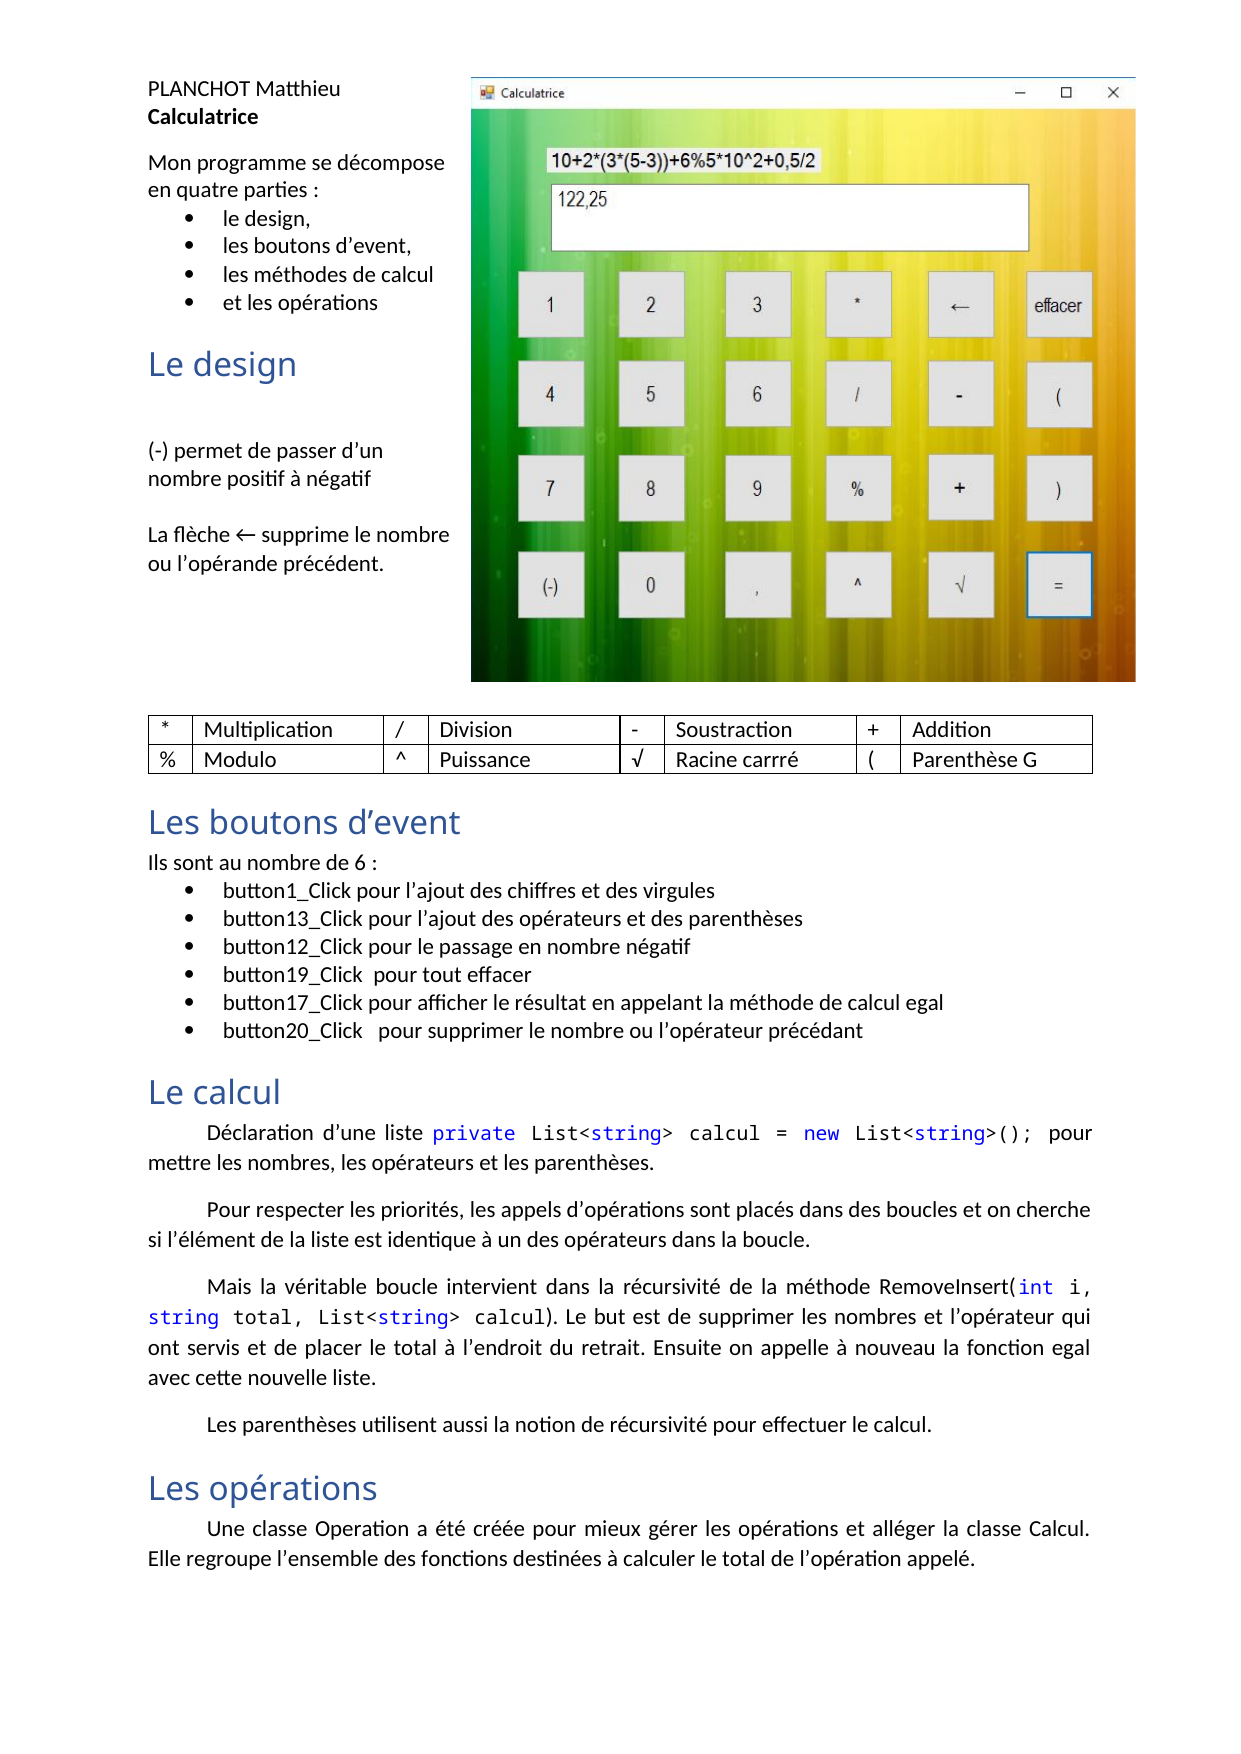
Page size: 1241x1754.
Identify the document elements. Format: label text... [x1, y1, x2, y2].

text Mais la véritable boucle intervient dans la récursivité de la méthode RemoveInsert(int i, string total, List<string> calcul). Le but est de supprimer les nombres et l’opérateur qui ont servis et de placer le total à l’endroit du retrait. Ensuite on appelle à nouveau la fonction egal avec cette nouvelle liste. [148, 1272, 1093, 1391]
text Mon programme se décompose en quatre parties : [148, 148, 470, 204]
list les méthodes de calcul [185, 260, 470, 288]
text La flèche ← supprime le nombre ou l’opérande précédent. [148, 521, 470, 577]
subtitle Le calcul [148, 1069, 1093, 1114]
table_cell ( [857, 745, 900, 773]
list button13_Click pour l’ajout des opérateurs et des parenthèses [185, 904, 1093, 932]
table_header / [384, 716, 428, 744]
list les boutons d’event, [185, 232, 470, 260]
list le design, [185, 204, 470, 232]
table_cell √ [621, 745, 664, 773]
table_header Division [429, 716, 619, 744]
subtitle Le design [148, 341, 470, 386]
list button19_Click pour tout effacer [185, 960, 1093, 988]
text Pour respecter les priorités, les appels d’opérations sont placés dans des boucles et on cherche si l’élément de la liste est identique à un des opérateurs dans la boucle. [148, 1195, 1093, 1253]
table_cell ^ [384, 745, 428, 773]
list button12_Click pour le passage en nombre négatif [185, 932, 1093, 960]
text Les parenthèses utilisent aussi la notion de récursivité pour effectuer le calcul. [148, 1410, 1093, 1438]
text Ils sont au nombre de 6 : [148, 848, 1093, 876]
list button1_Click pour l’ajout des chiffres et des virgules [185, 876, 1093, 904]
table_cell Racine carrré [665, 745, 856, 773]
subtitle Les boutons d’event [148, 799, 1093, 844]
table_header Multiplication [193, 716, 383, 744]
list et les opérations [185, 288, 470, 316]
text Déclaration d’une liste private List<string> calcul = new List<string>(); pour mettre les nombres, les opérateurs et les parenthèses. [148, 1118, 1093, 1176]
table_header - [621, 716, 664, 744]
table_cell Puissance [429, 745, 619, 773]
table_cell Parenthèse G [901, 745, 1092, 773]
list button17_Click pour afficher le résultat en appelant la méthode de calcul egal [185, 988, 1093, 1016]
table_header Addition [901, 716, 1092, 744]
table_cell Modulo [193, 745, 383, 773]
table_header Soustraction [665, 716, 856, 744]
text Une classe Operation a été créée pour mieux gérer les opérations et alléger la classe Calcul. Elle regroupe l’ensemble des fonctions destinées à calculer le total de l’opération appelé. [148, 1514, 1093, 1572]
picture [470, 77, 1135, 681]
table_header + [857, 716, 900, 744]
list button20_Click pour supprimer le nombre ou l’opérateur précédant [185, 1016, 1093, 1044]
subtitle Les opérations [148, 1465, 1093, 1510]
table_cell % [149, 745, 192, 773]
table_header * [149, 716, 192, 744]
text (-) permet de passer d’un nombre positif à négatif [148, 437, 470, 493]
